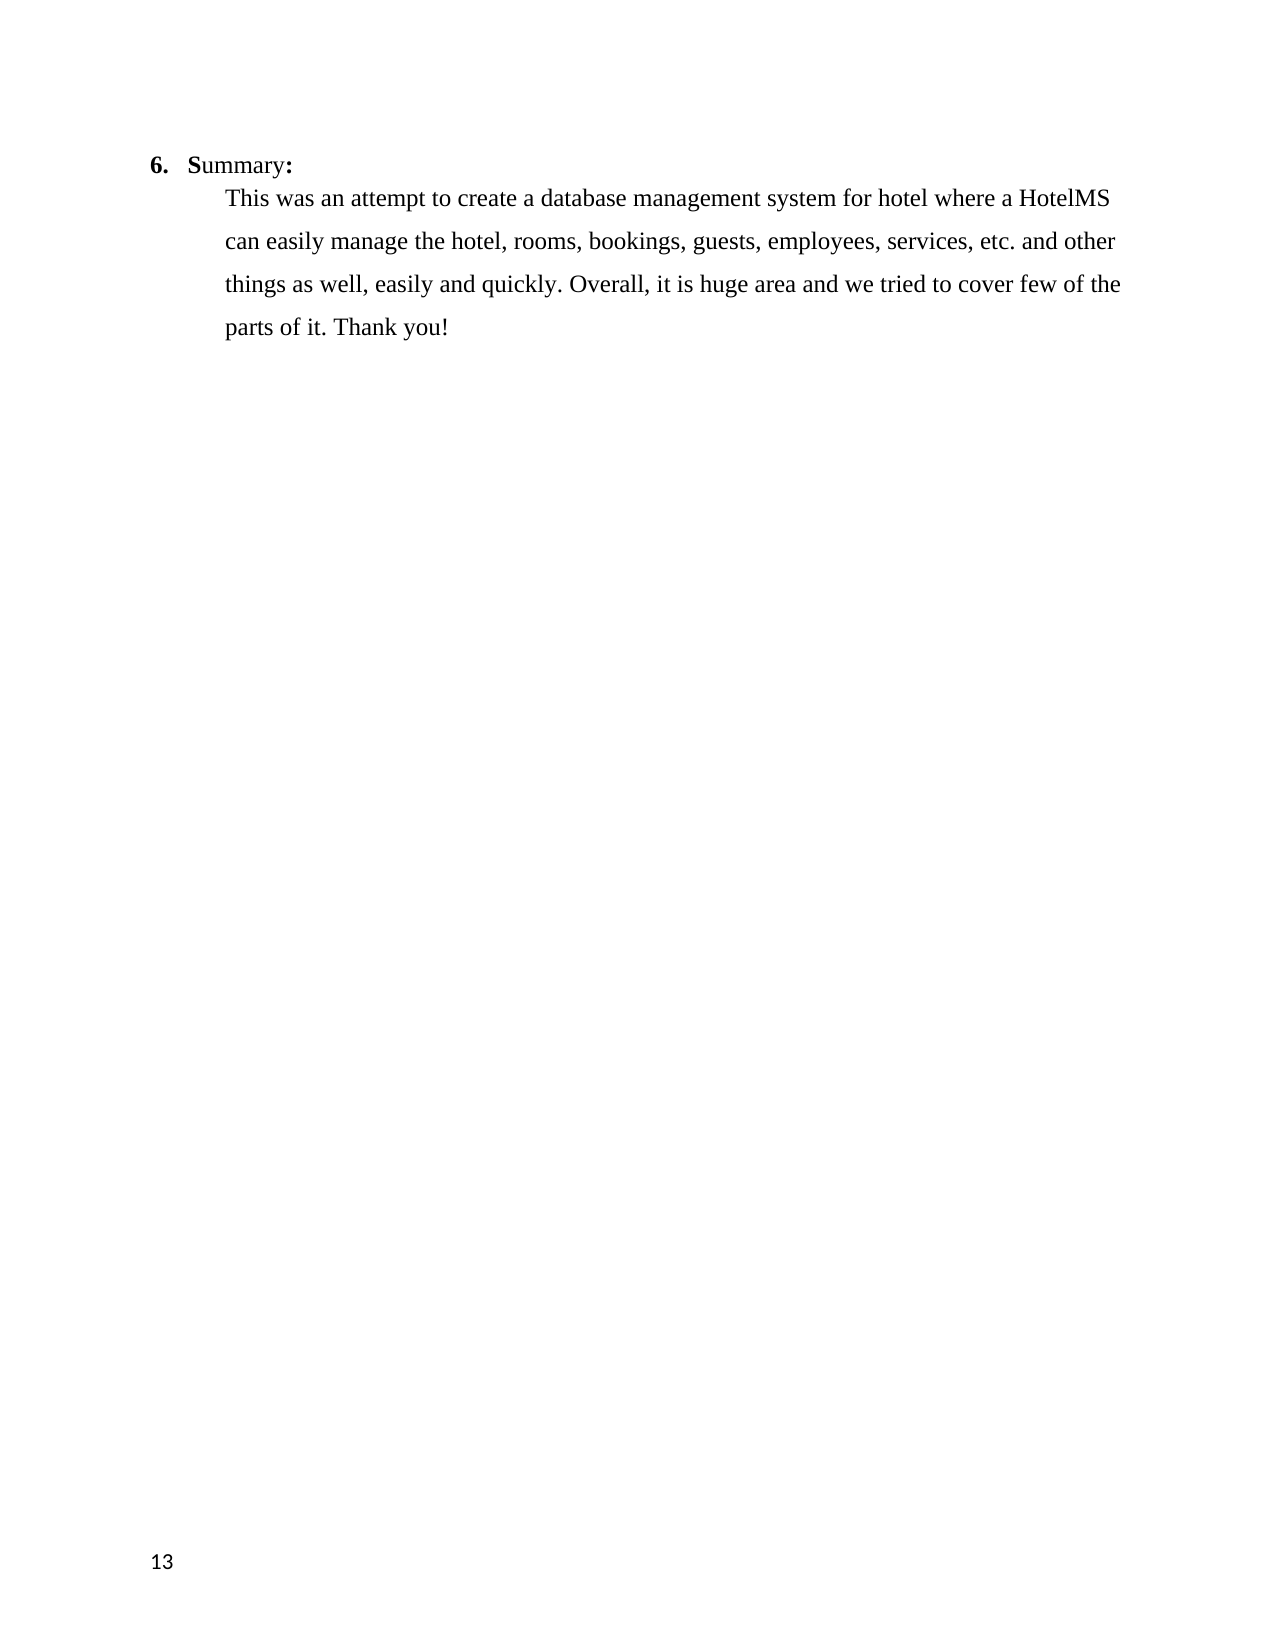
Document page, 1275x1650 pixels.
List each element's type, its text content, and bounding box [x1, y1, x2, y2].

subtitle Summary: [150, 150, 1125, 179]
list This was an attempt to create a database management system for hotel where a HotelMS can easily manage the hotel, rooms, bookings, guests, employees, services, etc. and other things as well, easily and quickly. Overall, it is huge area and we tried to cover few of the parts of it. Thank you! [225, 183, 1125, 341]
